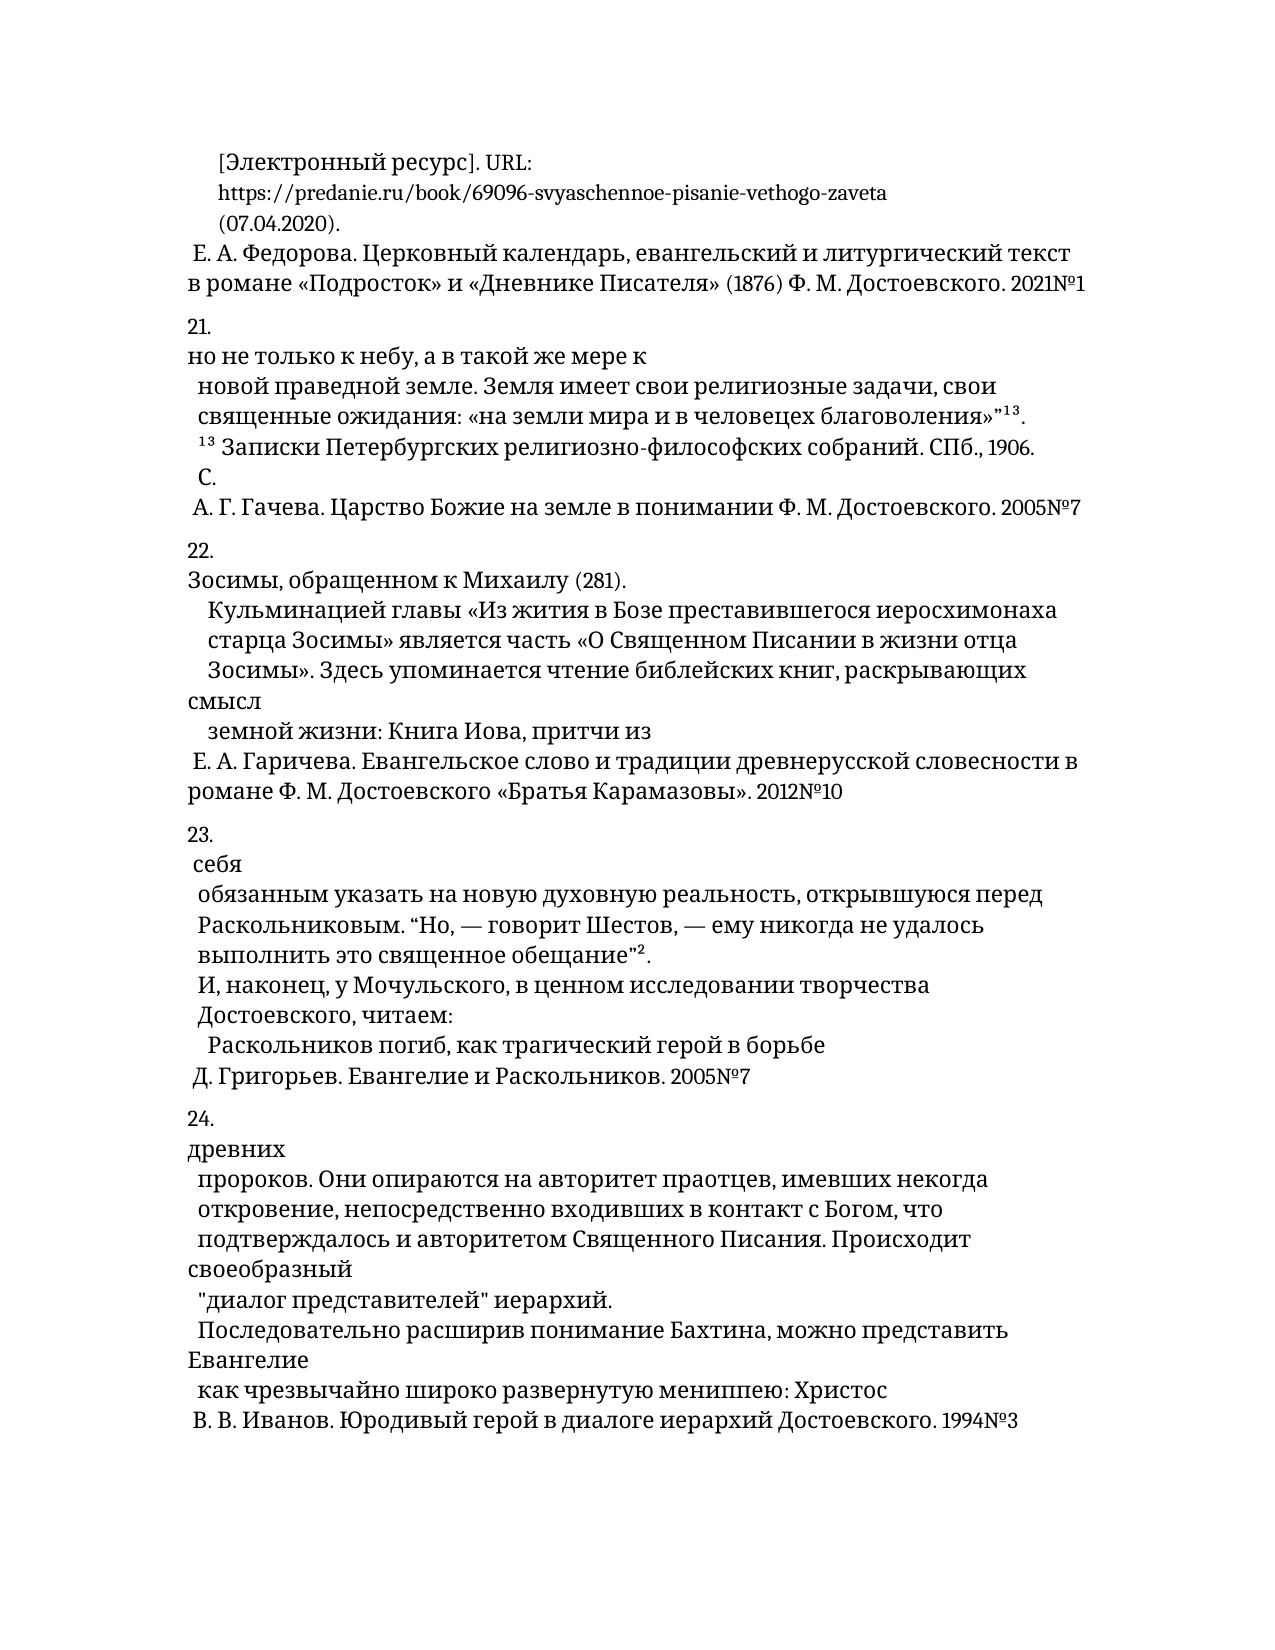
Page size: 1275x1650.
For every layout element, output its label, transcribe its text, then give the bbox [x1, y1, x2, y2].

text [187, 150, 1087, 297]
text 21. но не только к небу, а в такой же мере к новой праведной земле. Земля имеет свои религиозные задачи, свои священные ожидания: «на земли мира и в человецех благоволения»”¹³. ¹³ Записки Петербургских религиозно-философских собраний. СПб., 1906. С. А. Г. Гачева. Царство Божие на земле в понимании Ф. М. Достоевского. 2005№7 [187, 313, 1087, 521]
text 22. Зосимы, обращенном к Михаилу (281). Кульминацией главы «Из жития в Бозе преставившегося иеросхимонаха старца Зосимы» является часть «О Священном Писании в жизни отца Зосимы». Здесь упоминается чтение библейских книг, раскрывающих смысл земной жизни: Книга Иова, притчи из Е. А. Гаричева. Евангельское слово и традиции древнерусской словесности в романе Ф. М. Достоевского «Братья Карамазовы». 2012№10 [187, 537, 1087, 806]
text 24. древних пророков. Они опираются на авторитет праотцев, имевших некогда откровение, непосредственно входивших в контакт с Богом, что подтверждалось и авторитетом Священного Писания. Происходит своеобразный "диалог представителей" иерархий. Последовательно расширив понимание Бахтина, можно представить Евангелие как чрезвычайно широко развернутую мениппею: Христос В. В. Иванов. Юродивый герой в диалоге иерархий Достоевского. 1994№3 [187, 1106, 1087, 1435]
text 23. себя обязанным указать на новую духовную реальность, открывшуюся перед Раскольниковым. “Но, — говорит Шестов, — ему никогда не удалось выполнить это священное обещание”². И, наконец, у Мочульского, в ценном исследовании творчества Достоевского, читаем: Раскольников погиб, как трагический герой в борьбе Д. Григорьев. Евангелие и Раскольников. 2005№7 [187, 822, 1087, 1090]
